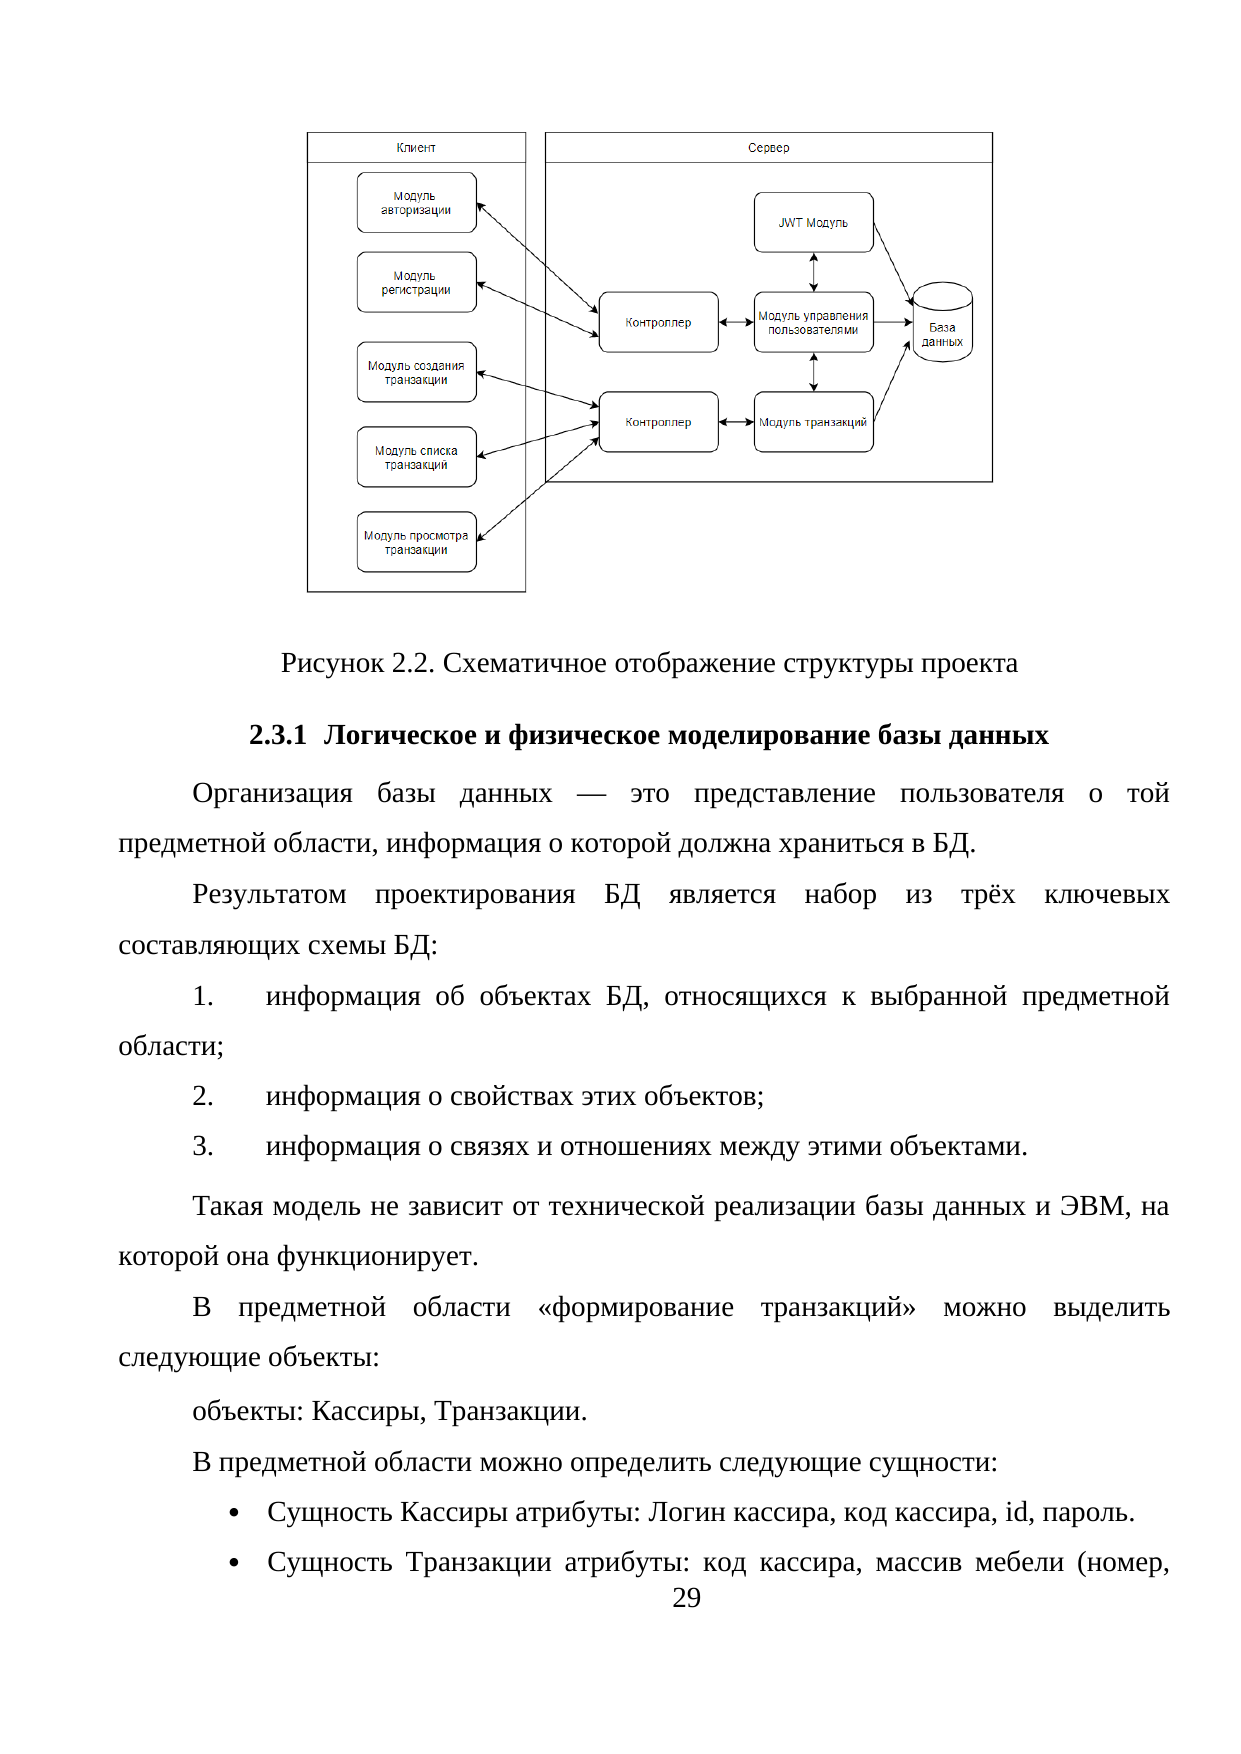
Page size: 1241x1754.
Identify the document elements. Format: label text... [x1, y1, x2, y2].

list информация об объектах БД, относящихся к выбранной предметной области; [118, 978, 1171, 1061]
text Такая модель не зависит от технической реализации базы данных и ЭВМ, на которой она функционирует. [118, 1188, 1171, 1272]
text В предметной области можно определить следующие сущности: [118, 1444, 1171, 1477]
text Организация базы данных — это представление пользователя о той предметной области, информация о которой должна храниться в БД. [118, 775, 1171, 859]
picture [300, 123, 1000, 599]
text Результатом проектирования БД является набор из трёх ключевых составляющих схемы БД: [118, 876, 1171, 960]
text В предметной области «формирование транзакций» можно выделить следующие объекты: [118, 1289, 1171, 1373]
list информация о связях и отношениях между этими объектами. [118, 1128, 1171, 1162]
subtitle Логическое и физическое моделирование базы данных [117, 717, 1181, 750]
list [229, 1544, 1171, 1578]
text Рисунок 2.2. Схематичное отображение структуры проекта [118, 646, 1181, 679]
text объекты: Кассиры, Транзакции. [118, 1393, 1171, 1426]
list Сущность Кассиры атрибуты: Логин кассира, код кассира, id, пароль. [229, 1494, 1171, 1527]
list информация о свойствах этих объектов; [118, 1078, 1171, 1112]
